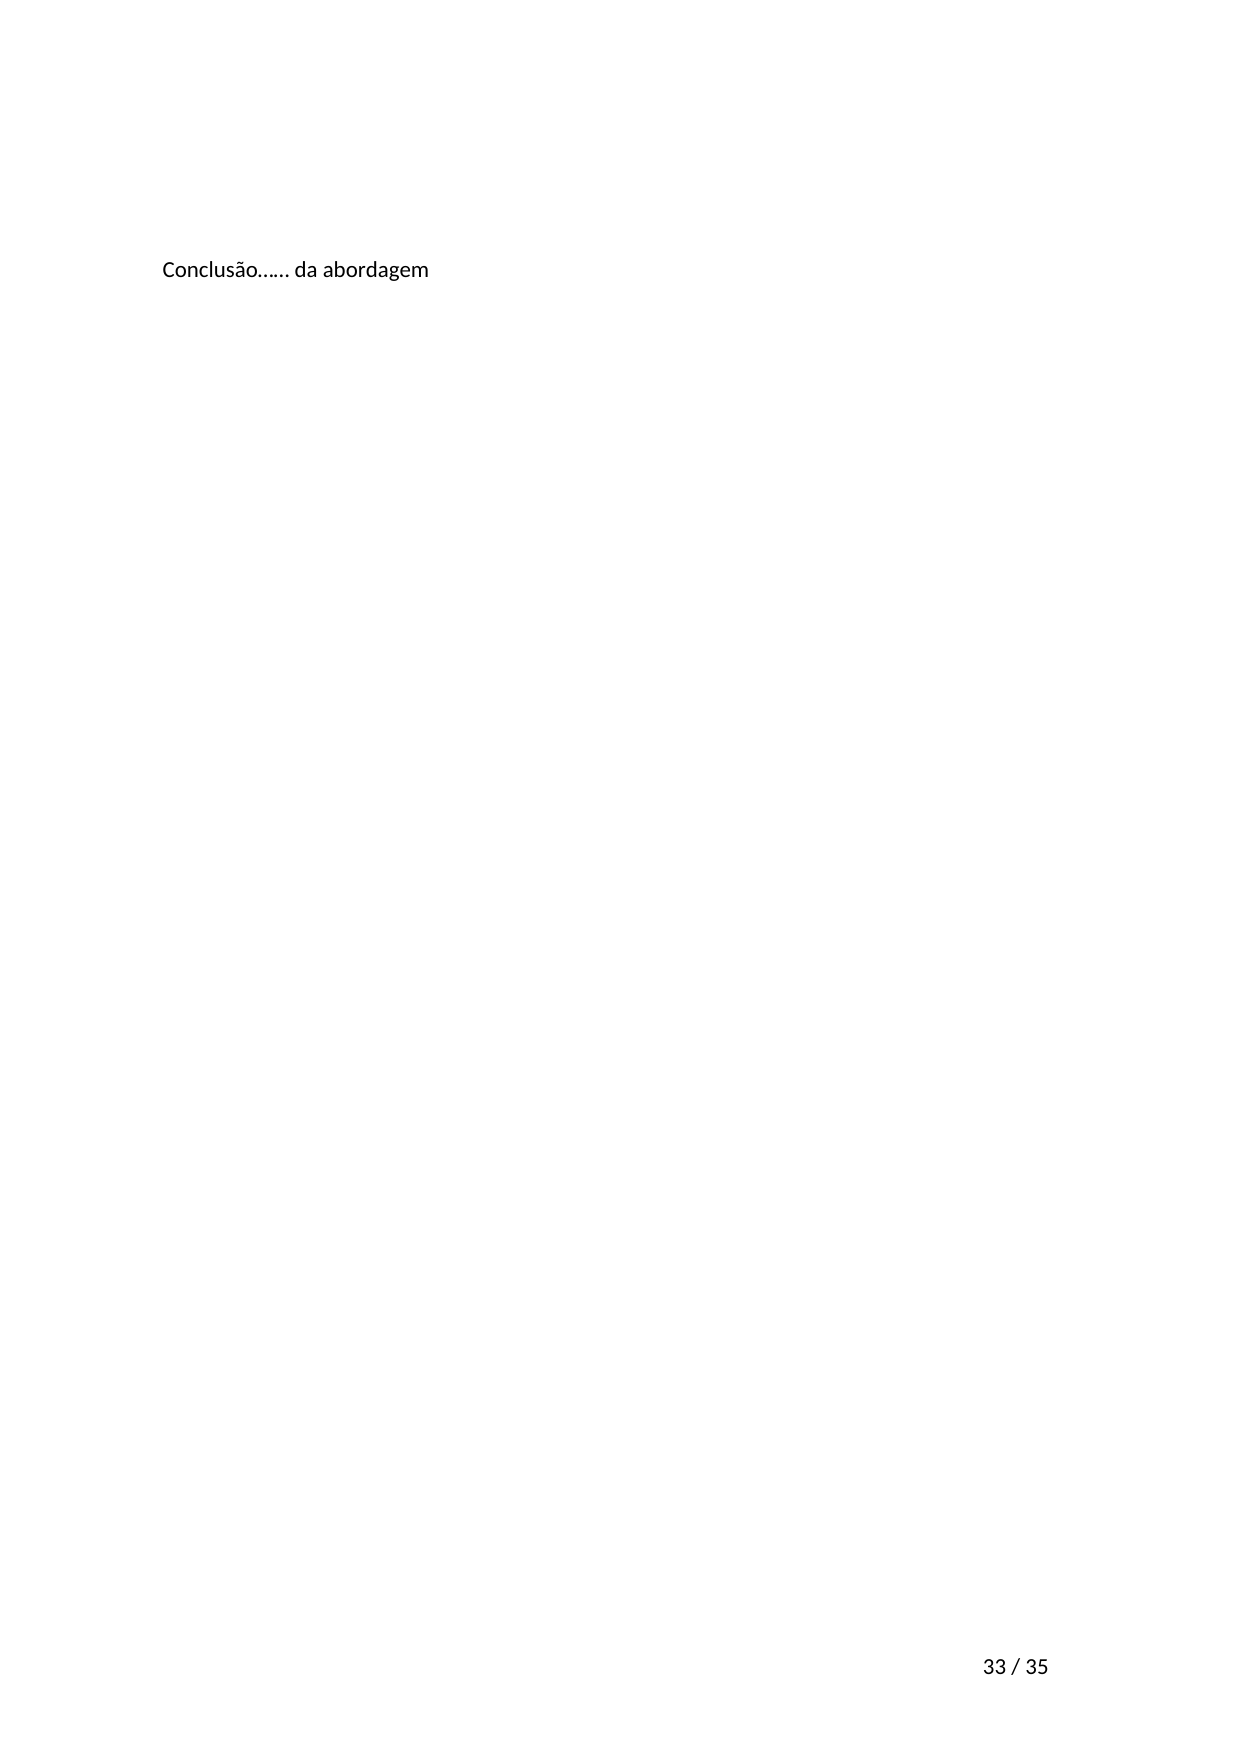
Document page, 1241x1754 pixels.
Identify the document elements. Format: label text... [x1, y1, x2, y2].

text Conclusão…… da abordagem [162, 256, 1098, 283]
